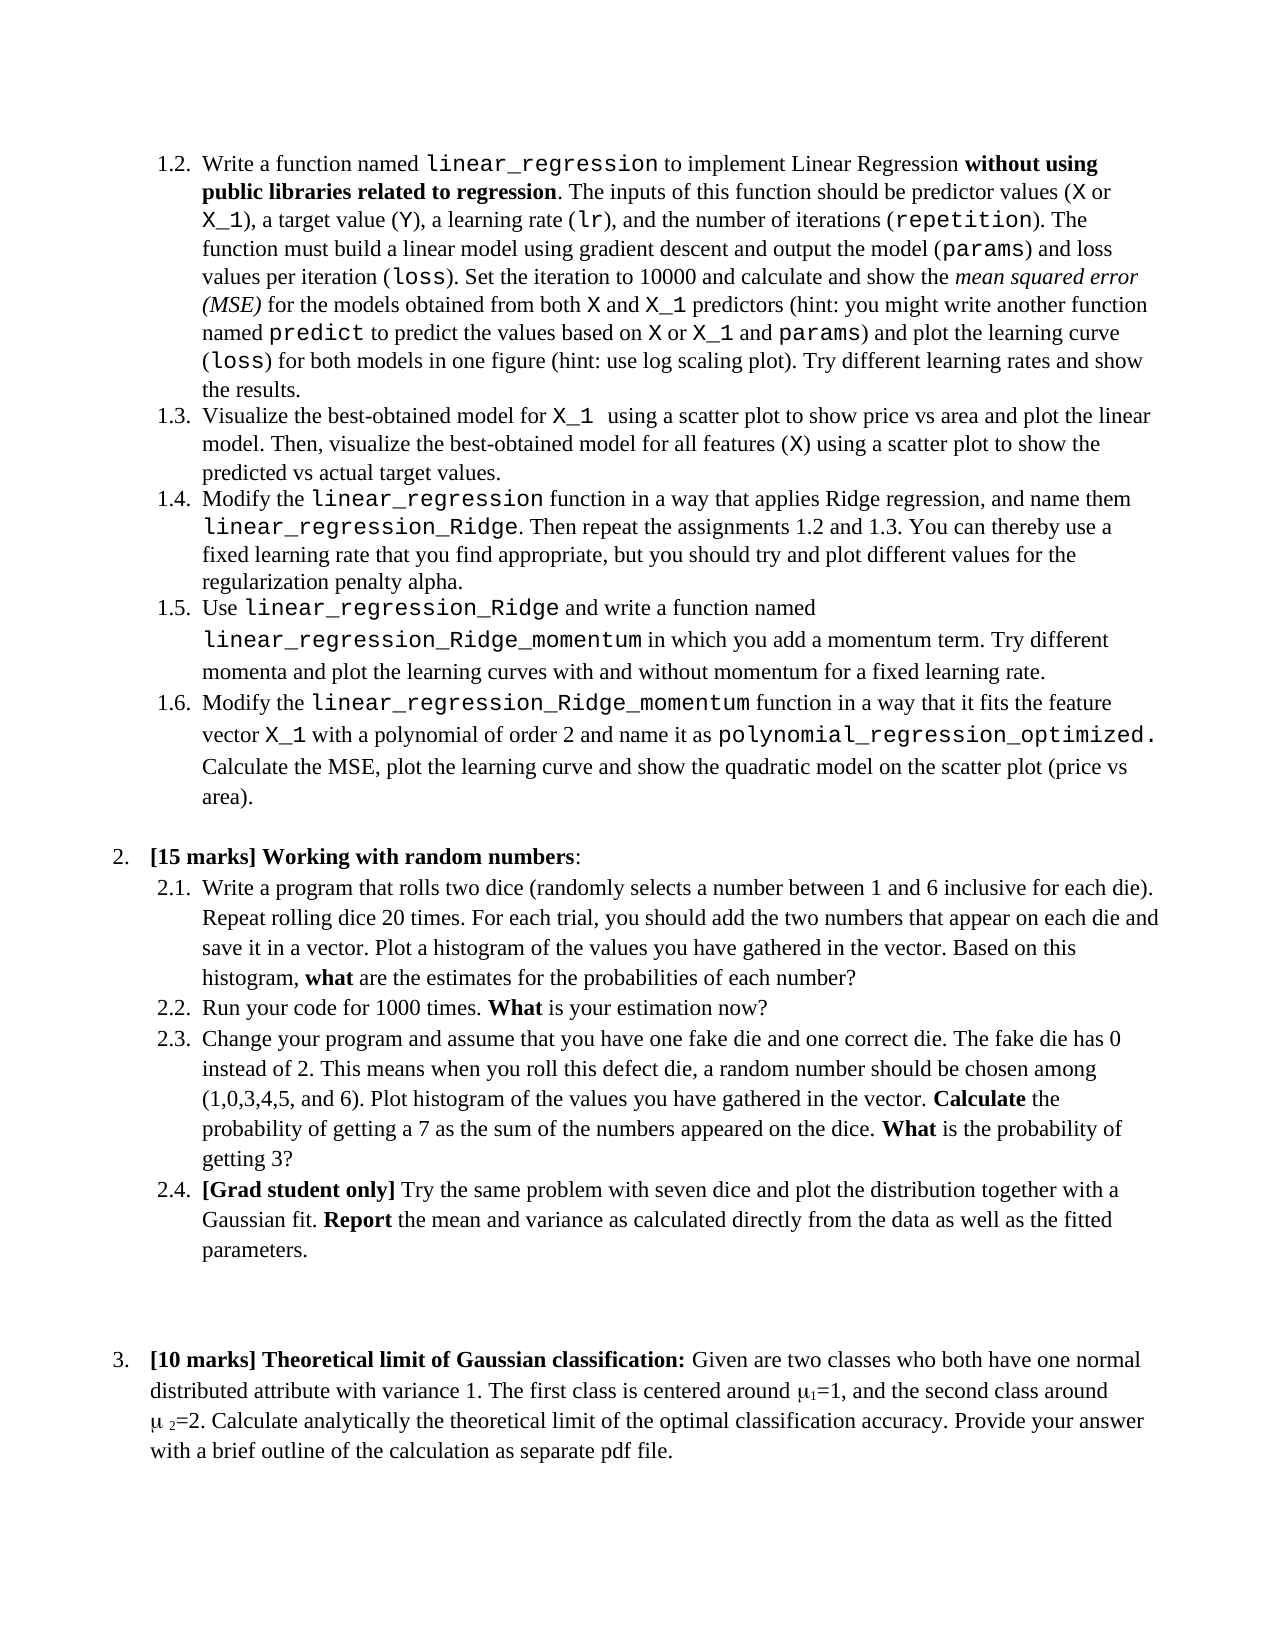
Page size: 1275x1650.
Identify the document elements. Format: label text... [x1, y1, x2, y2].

list Visualize the best-obtained model for X_1 using a scatter plot to show price vs area and plot the linear model. Then, visualize the best-obtained model for all features (X) using a scatter plot to show the predicted vs actual target values. [157, 402, 1162, 485]
list [10 marks] Theoretical limit of Gaussian classification: Given are two classes who both have one normal distributed attribute with variance 1. The first class is centered around 1=1, and the second class around [112, 1346, 1162, 1403]
list [Grad student only] Try the same problem with seven dice and plot the distribution together with a Gaussian fit. Report the mean and variance as calculated directly from the data as well as the fitted parameters. [157, 1176, 1162, 1262]
list Write a function named linear_regression to implement Linear Regression without using public libraries related to regression. The inputs of this function should be predictor values (X or X_1), a target value (Y), a learning rate (lr), and the number of iterations (repetition). The function must build a linear model using gradient descent and output the model (params) and loss values per iteration (loss). Set the iteration to 10000 and calculate and show the mean squared error (MSE) for the models obtained from both X and X_1 predictors (hint: you might write another function named predict to predict the values based on X or X_1 and params) and plot the learning curve (loss) for both models in one figure (hint: use log scaling plot). Try different learning rates and show the results. [157, 150, 1162, 402]
list Use linear_regression_Ridge and write a function named linear_regression_Ridge_momentum in which you add a momentum term. Try different momenta and plot the learning curves with and without momentum for a fixed learning rate. [157, 594, 1162, 685]
list Modify the linear_regression function in a way that applies Ridge regression, and name them linear_regression_Ridge. Then repeat the assignments 1.2 and 1.3. You can thereby use a fixed learning rate that you find appropriate, but you should try and plot different values for the regularization penalty alpha. [157, 485, 1162, 594]
list Change your program and assume that you have one fake die and one correct die. The fake die has 0 instead of 2. This means when you roll this defect die, a random number should be chosen among (1,0,3,4,5, and 6). Plot histogram of the values you have gathered in the vector. Calculate the probability of getting a 7 as the sum of the numbers appeared on the dice. What is the probability of getting 3? [157, 1024, 1162, 1172]
list Write a program that rolls two dice (randomly selects a number between 1 and 6 inclusive for each die). Repeat rolling dice 20 times. For each trial, you should add the two numbers that appear on each die and save it in a vector. Plot a histogram of the values you have gathered in the vector. Based on this histogram, what are the estimates for the probabilities of each number? [157, 873, 1162, 991]
list Modify the linear_regression_Ridge_momentum function in a way that it fits the feature vector X_1 with a polynomial of order 2 and name it as polynomial_regression_optimized. Calculate the MSE, plot the learning curve and show the quadratic model on the scatter plot (price vs area). [157, 688, 1162, 809]
list  2=2. Calculate analytically the theoretical limit of the optimal classification accuracy. Provide your answer with a brief outline of the calculation as separate pdf file. [150, 1407, 1162, 1463]
list Run your code for 1000 times. What is your estimation now? [157, 994, 1162, 1021]
list [15 marks] Working with random numbers: [112, 843, 1162, 870]
